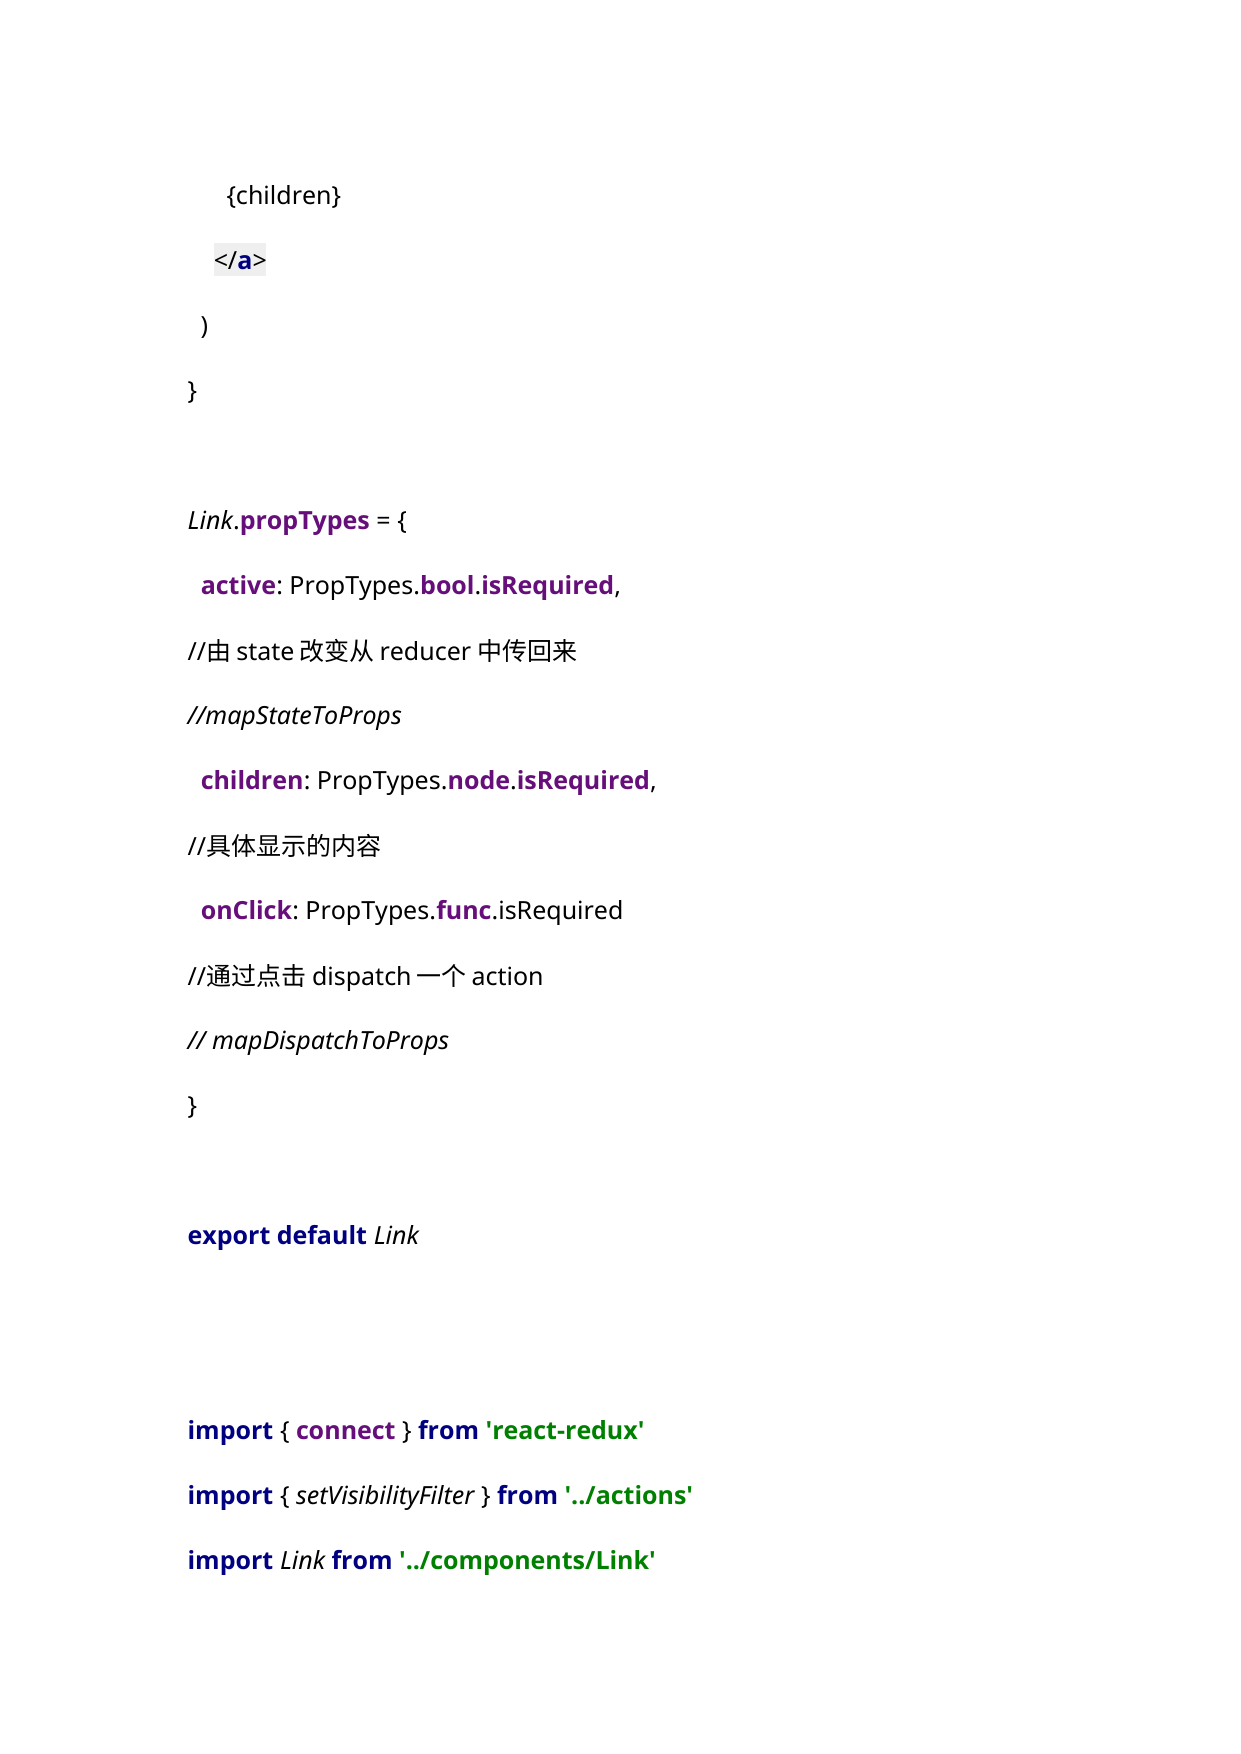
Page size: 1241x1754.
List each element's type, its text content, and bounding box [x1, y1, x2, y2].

text //通过点击 dispatch一个action [187, 942, 1053, 1007]
text //由state改变从reducer 中传回来 [187, 617, 1053, 682]
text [187, 162, 1053, 617]
text //mapStateToProps children: PropTypes.node.isRequired, [187, 682, 1053, 812]
text // mapDispatchToProps } export default Link [187, 1007, 1053, 1267]
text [187, 1397, 1053, 1592]
text //具体显示的内容 onClick: PropTypes.func.isRequired [187, 812, 1053, 942]
